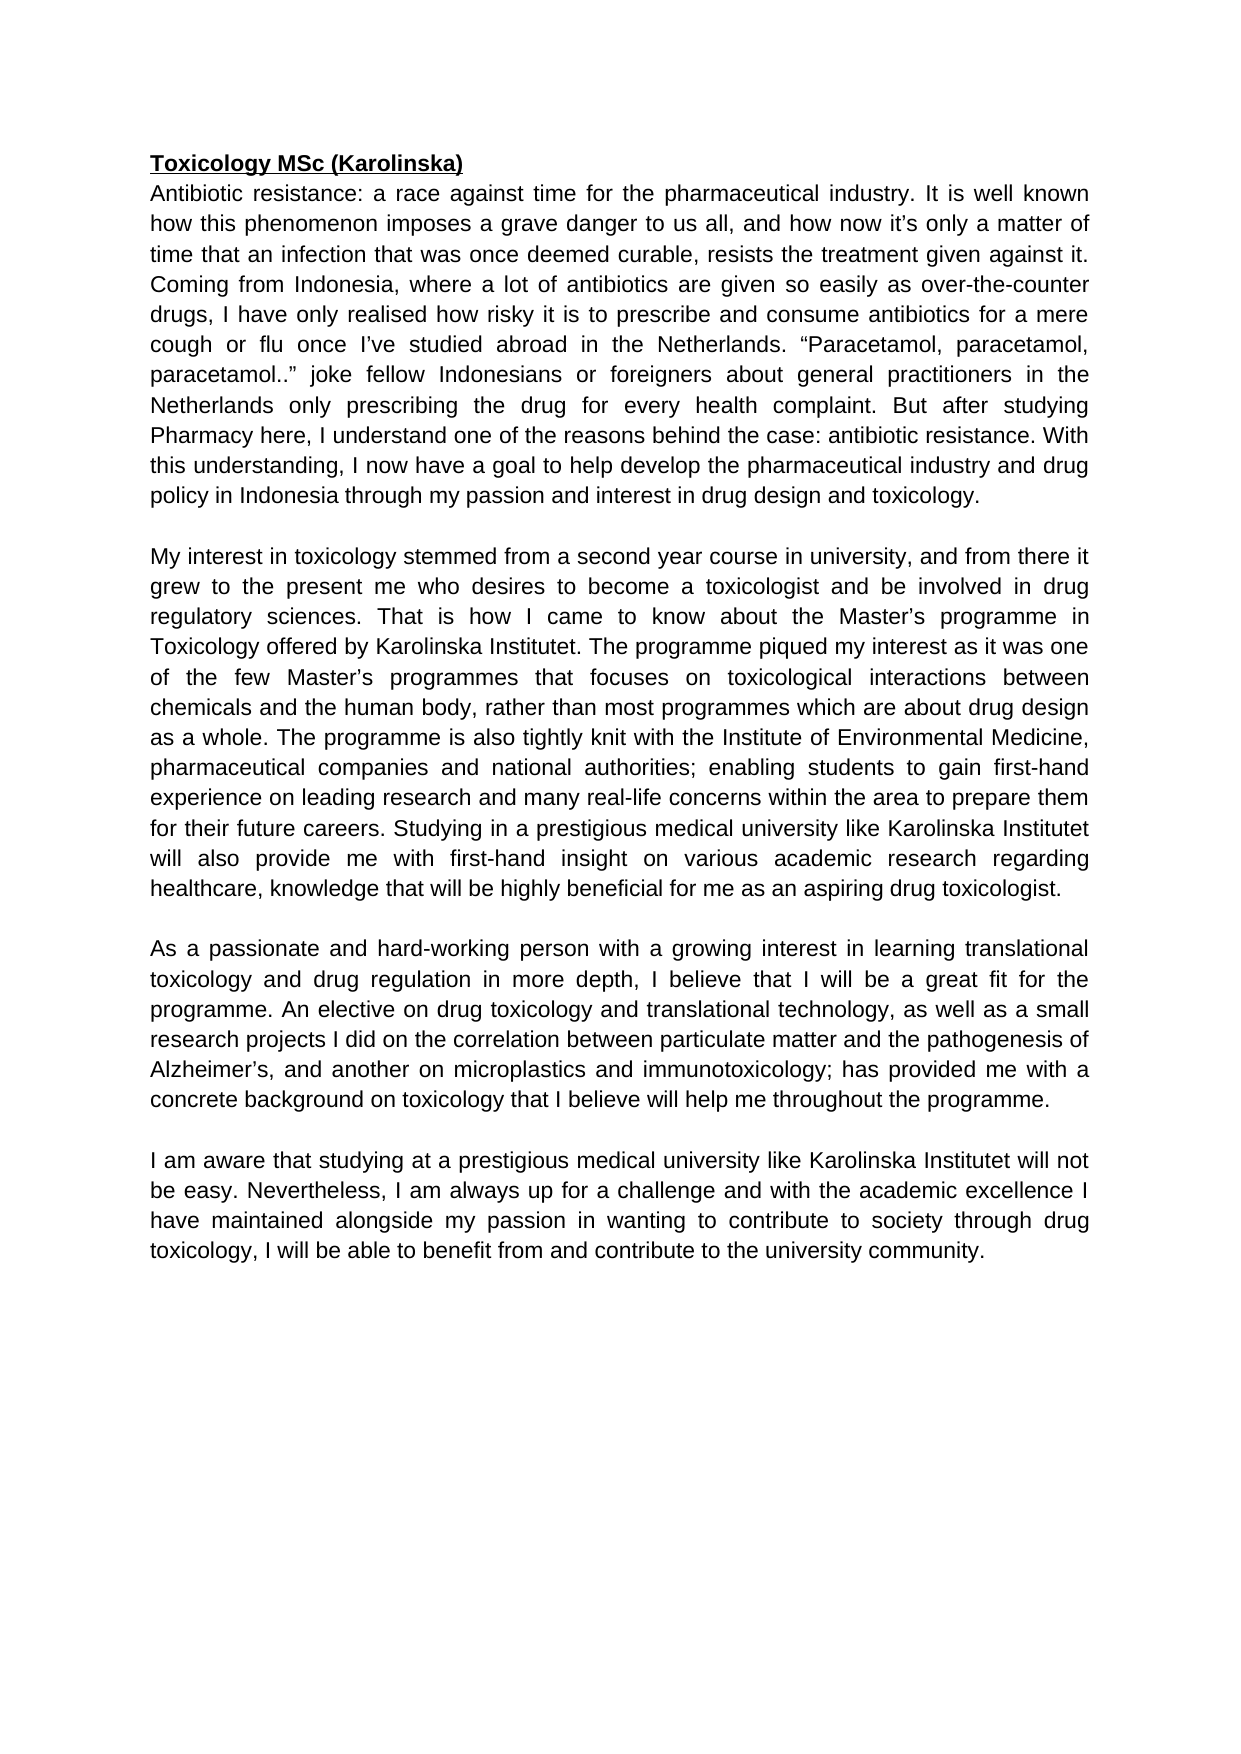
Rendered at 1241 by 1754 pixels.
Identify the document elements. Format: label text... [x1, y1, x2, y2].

text My interest in toxicology stemmed from a second year course in university, and from there it grew to the present me who desires to become a toxicologist and be involved in drug regulatory sciences. That is how I came to know about the Master’s programme in Toxicology offered by Karolinska Institutet. The programme piqued my interest as it was one of the few Master’s programmes that focuses on toxicological interactions between chemicals and the human body, rather than most programmes which are about drug design as a whole. The programme is also tightly knit with the Institute of Environmental Medicine, pharmaceutical companies and national authorities; enabling students to gain first-hand experience on leading research and many real-life concerns within the area to prepare them for their future careers. Studying in a prestigious medical university like Karolinska Institutet will also provide me with first-hand insight on various academic research regarding healthcare, knowledge that will be highly beneficial for me as an aspiring drug toxicologist. [150, 543, 1090, 901]
subtitle Toxicology MSc (Karolinska) [150, 150, 1090, 176]
text As a passionate and hard-working person with a growing interest in learning translational toxicology and drug regulation in more depth, I believe that I will be a great fit for the programme. An elective on drug toxicology and translational technology, as well as a small research projects I did on the correlation between particulate matter and the pathogenesis of Alzheimer’s, and another on microplastics and immunotoxicology; has provided me with a concrete background on toxicology that I believe will help me throughout the programme. [150, 935, 1090, 1113]
text Antibiotic resistance: a race against time for the pharmaceutical industry. It is well known how this phenomenon imposes a grave danger to us all, and how now it’s only a matter of time that an infection that was once deemed curable, resists the treatment given against it. Coming from Indonesia, where a lot of antibiotics are given so easily as over-the-counter drugs, I have only realised how risky it is to prescribe and consume antibiotics for a mere cough or flu once I’ve studied abroad in the Netherlands. “Paracetamol, paracetamol, paracetamol..” joke fellow Indonesians or foreigners about general practitioners in the Netherlands only prescribing the drug for every health complaint. But after studying Pharmacy here, I understand one of the reasons behind the case: antibiotic resistance. With this understanding, I now have a goal to help develop the pharmaceutical industry and drug policy in Indonesia through my passion and interest in drug design and toxicology. [150, 180, 1090, 509]
text I am aware that studying at a prestigious medical university like Karolinska Institutet will not be easy. Nevertheless, I am always up for a challenge and with the academic excellence I have maintained alongside my passion in wanting to contribute to society through drug toxicology, I will be able to benefit from and contribute to the university community. [150, 1147, 1090, 1264]
